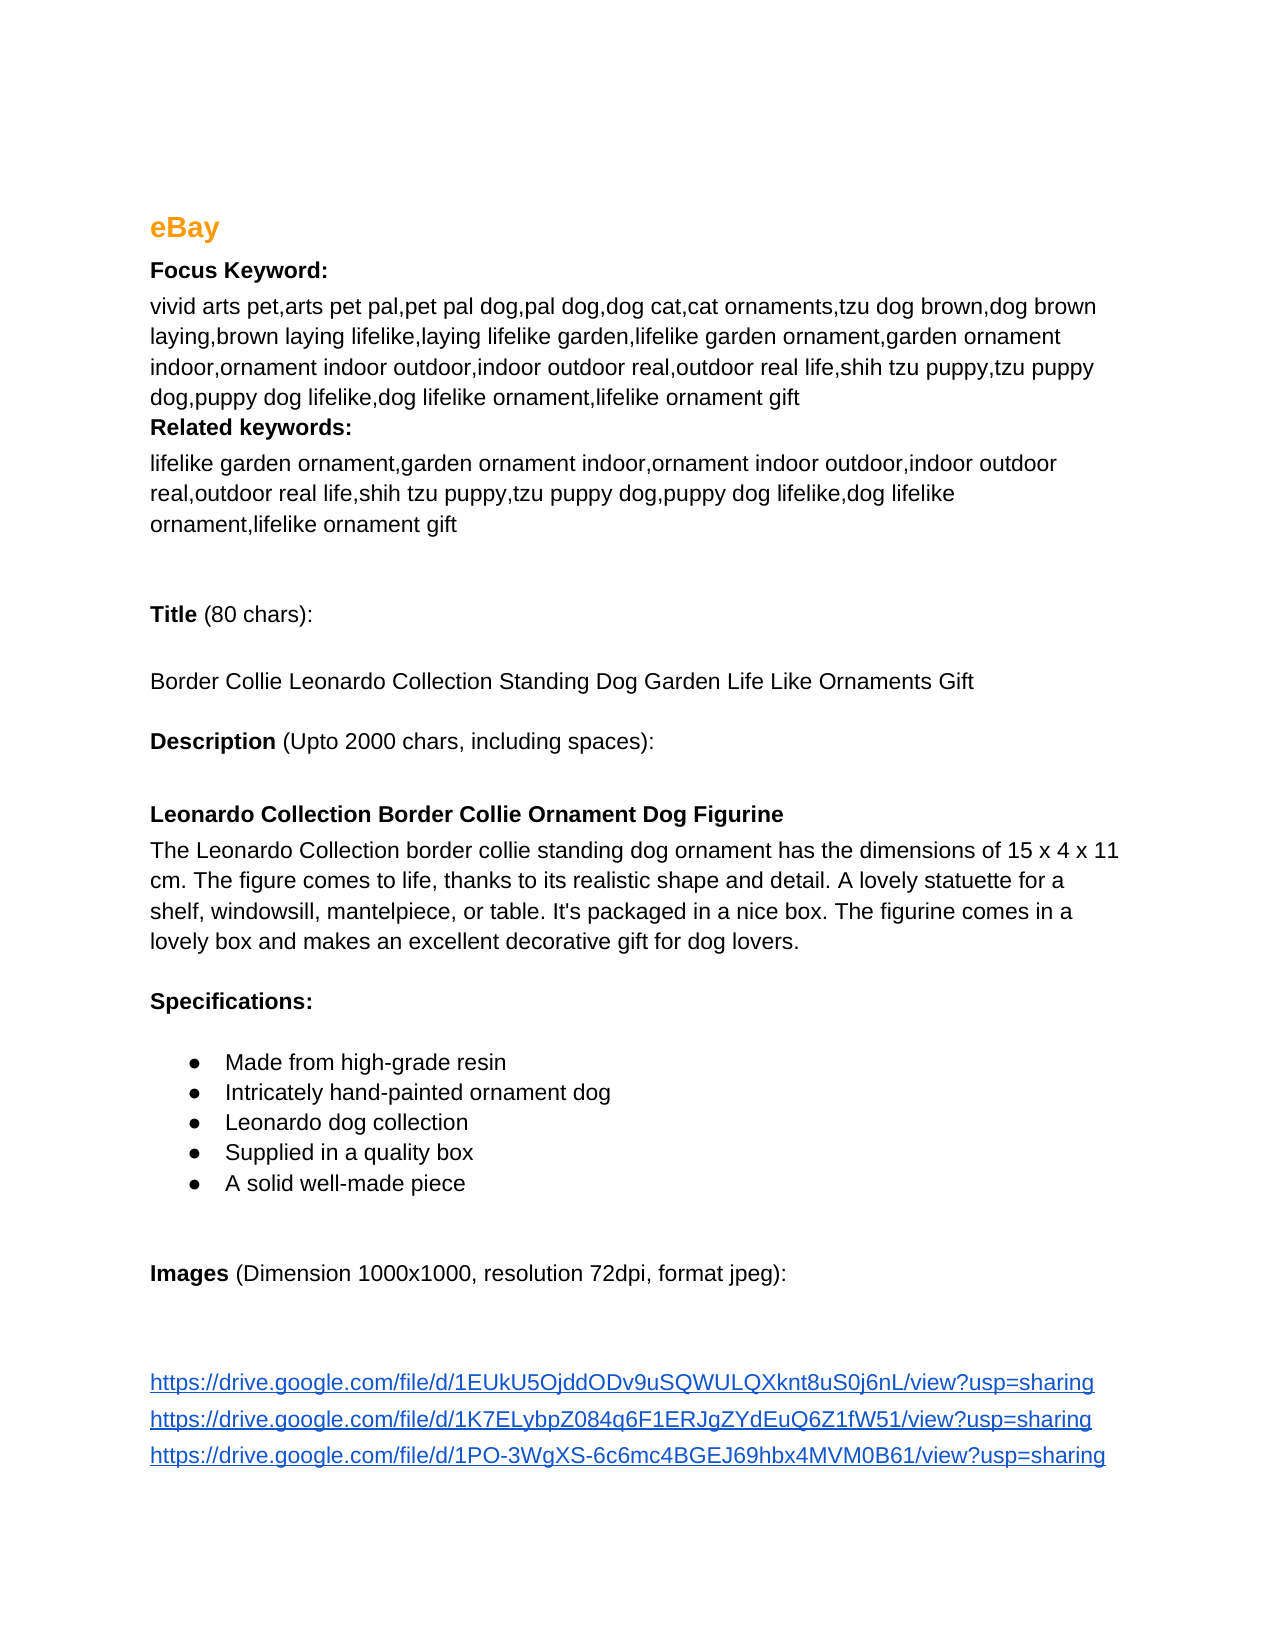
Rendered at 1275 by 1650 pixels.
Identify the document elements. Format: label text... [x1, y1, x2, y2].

text Images (Dimension 1000x1000, resolution 72dpi, format jpeg): [150, 1260, 1125, 1287]
text Border Collie Leonardo Collection Standing Dog Garden Life Like Ornaments Gift [150, 668, 1125, 694]
text eBay [150, 210, 1125, 244]
text Related keywords: [150, 414, 1125, 440]
list Made from high-grade resin [187, 1049, 1125, 1075]
list A solid well-made piece [187, 1169, 1125, 1196]
text lifelike garden ornament,garden ornament indoor,ornament indoor outdoor,indoor outdoor real,outdoor real life,shih tzu puppy,tzu puppy dog,puppy dog lifelike,dog lifelike ornament,lifelike ornament gift [150, 450, 1125, 537]
text The Leonardo Collection border collie standing dog ornament has the dimensions of 15 x 4 x 11 cm. The figure comes to life, thanks to its realistic shape and detail. A lovely statuette for a shelf, windowsill, mantelpiece, or table. It's packaged in a nice box. The figurine comes in a lovely box and makes an excellent decorative gift for dog lovers. [150, 837, 1125, 954]
list Leonardo dog collection [187, 1109, 1125, 1136]
text https://drive.google.com/file/d/1PO-3WgXS-6c6mc4BGEJ69hbx4MVM0B61/view?usp=sharing [150, 1442, 1125, 1468]
text Title (80 chars): [150, 601, 1125, 628]
list Supplied in a quality box [187, 1139, 1125, 1166]
text https://drive.google.com/file/d/1EUkU5OjddODv9uSQWULQXknt8uS0j6nL/view?usp=sharing [150, 1369, 1125, 1396]
text Leonardo Collection Border Collie Ornament Dog Figurine [150, 801, 1125, 827]
text Specifications: [150, 988, 1125, 1015]
text Focus Keyword: [150, 257, 1125, 283]
text Description (Upto 2000 chars, including spaces): [150, 728, 1125, 754]
text vivid arts pet,arts pet pal,pet pal dog,pal dog,dog cat,cat ornaments,tzu dog brown,dog brown laying,brown laying lifelike,laying lifelike garden,lifelike garden ornament,garden ornament indoor,ornament indoor outdoor,indoor outdoor real,outdoor real life,shih tzu puppy,tzu puppy dog,puppy dog lifelike,dog lifelike ornament,lifelike ornament gift [150, 293, 1125, 410]
list Intricately hand-painted ornament dog [187, 1079, 1125, 1105]
text https://drive.google.com/file/d/1K7ELybpZ084q6F1ERJgZYdEuQ6Z1fW51/view?usp=sharing [150, 1406, 1125, 1432]
